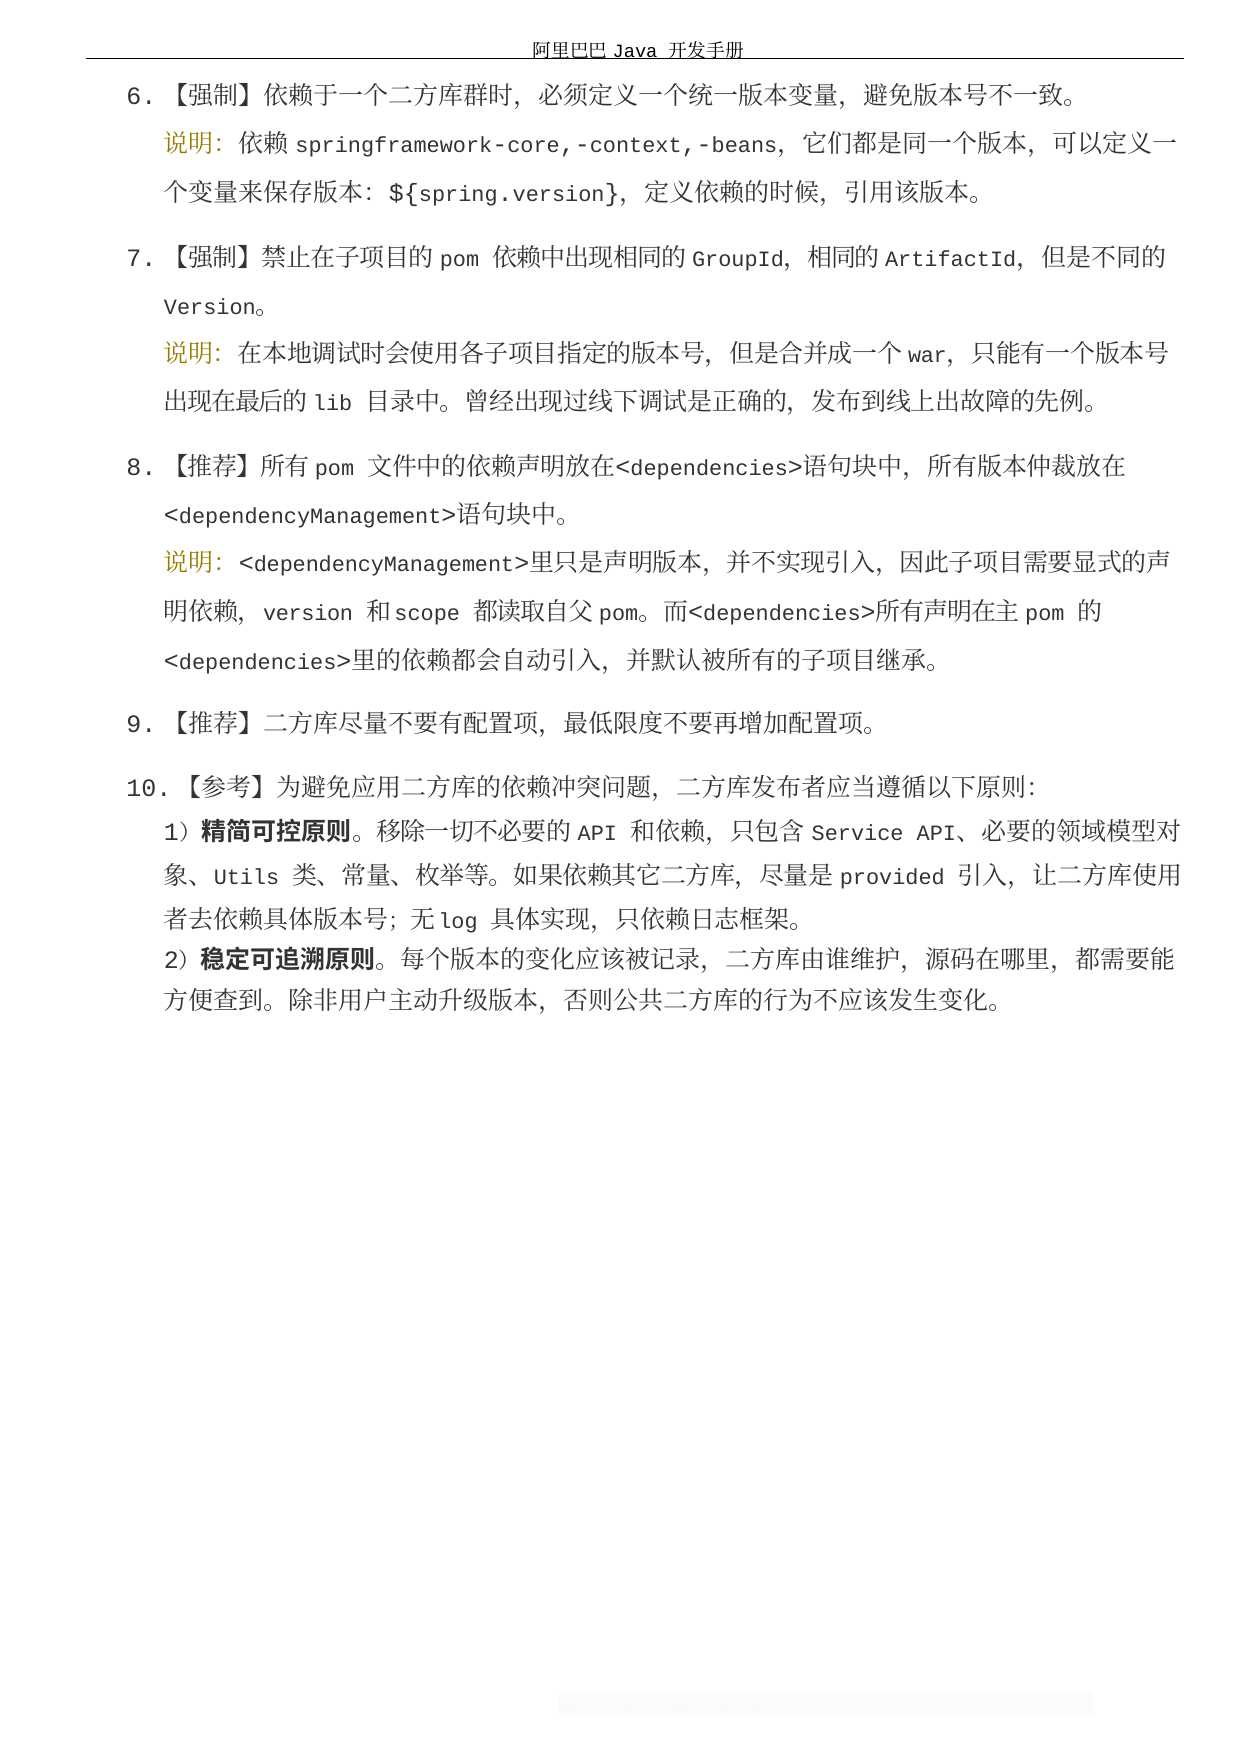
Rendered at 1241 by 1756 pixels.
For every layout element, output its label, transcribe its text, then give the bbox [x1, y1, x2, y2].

list 【推荐】所有 pom 文件中的依赖声明放在<dependencies>语句块中，所有版本仲裁放在 [126, 447, 1205, 483]
text Version。 [164, 285, 1205, 321]
text 说明：<dependencyManagement>里只是声明版本，并不实现引入，因此子项目需要显式的声明依赖，version 和 scope 都读取自父 pom。而<dependencies>所有声明在主 pom 的 [164, 543, 1182, 628]
text 2）稳定可追溯原则。每个版本的变化应该被记录，二方库由谁维护，源码在哪里，都需要能方便查到。除非用户主动升级版本，否则公共二方库的行为不应该发生变化。 [164, 939, 1177, 1017]
text <dependencies>里的依赖都会自动引入，并默认被所有的子项目继承。 [164, 641, 1205, 677]
text 说明：依赖 springframework-core,-context,-beans，它们都是同一个版本，可以定义一个变量来保存版本：${spring.version}，定义依赖的时候，引用该版本。 [164, 123, 1185, 208]
list 【强制】禁止在子项目的 pom 依赖中出现相同的 GroupId，相同的 ArtifactId，但是不同的 [126, 237, 1205, 274]
text <dependencyManagement>语句块中。 [164, 494, 1205, 531]
list 【强制】依赖于一个二方库群时，必须定义一个统一版本变量，避免版本号不一致。 [126, 76, 1205, 112]
text 说明：在本地调试时会使用各子项目指定的版本号，但是合并成一个 war，只能有一个版本号出现在最后的 lib 目录中。曾经出现过线下调试是正确的，发布到线上出故障的先例。 [164, 333, 1182, 418]
text 1）精简可控原则。移除一切不必要的 API 和依赖，只包含 Service API、必要的领域模型对象、Utils 类、常量、枚举等。如果依赖其它二方库，尽量是 provided 引入，让二方库使用者去依赖具体版本号；无 log 具体实现，只依赖日志框架。 [164, 805, 1182, 937]
list 【参考】为避免应用二方库的依赖冲突问题，二方库发布者应当遵循以下原则： [126, 768, 1205, 804]
list 【推荐】二方库尽量不要有配置项，最低限度不要再增加配置项。 [126, 704, 1205, 740]
